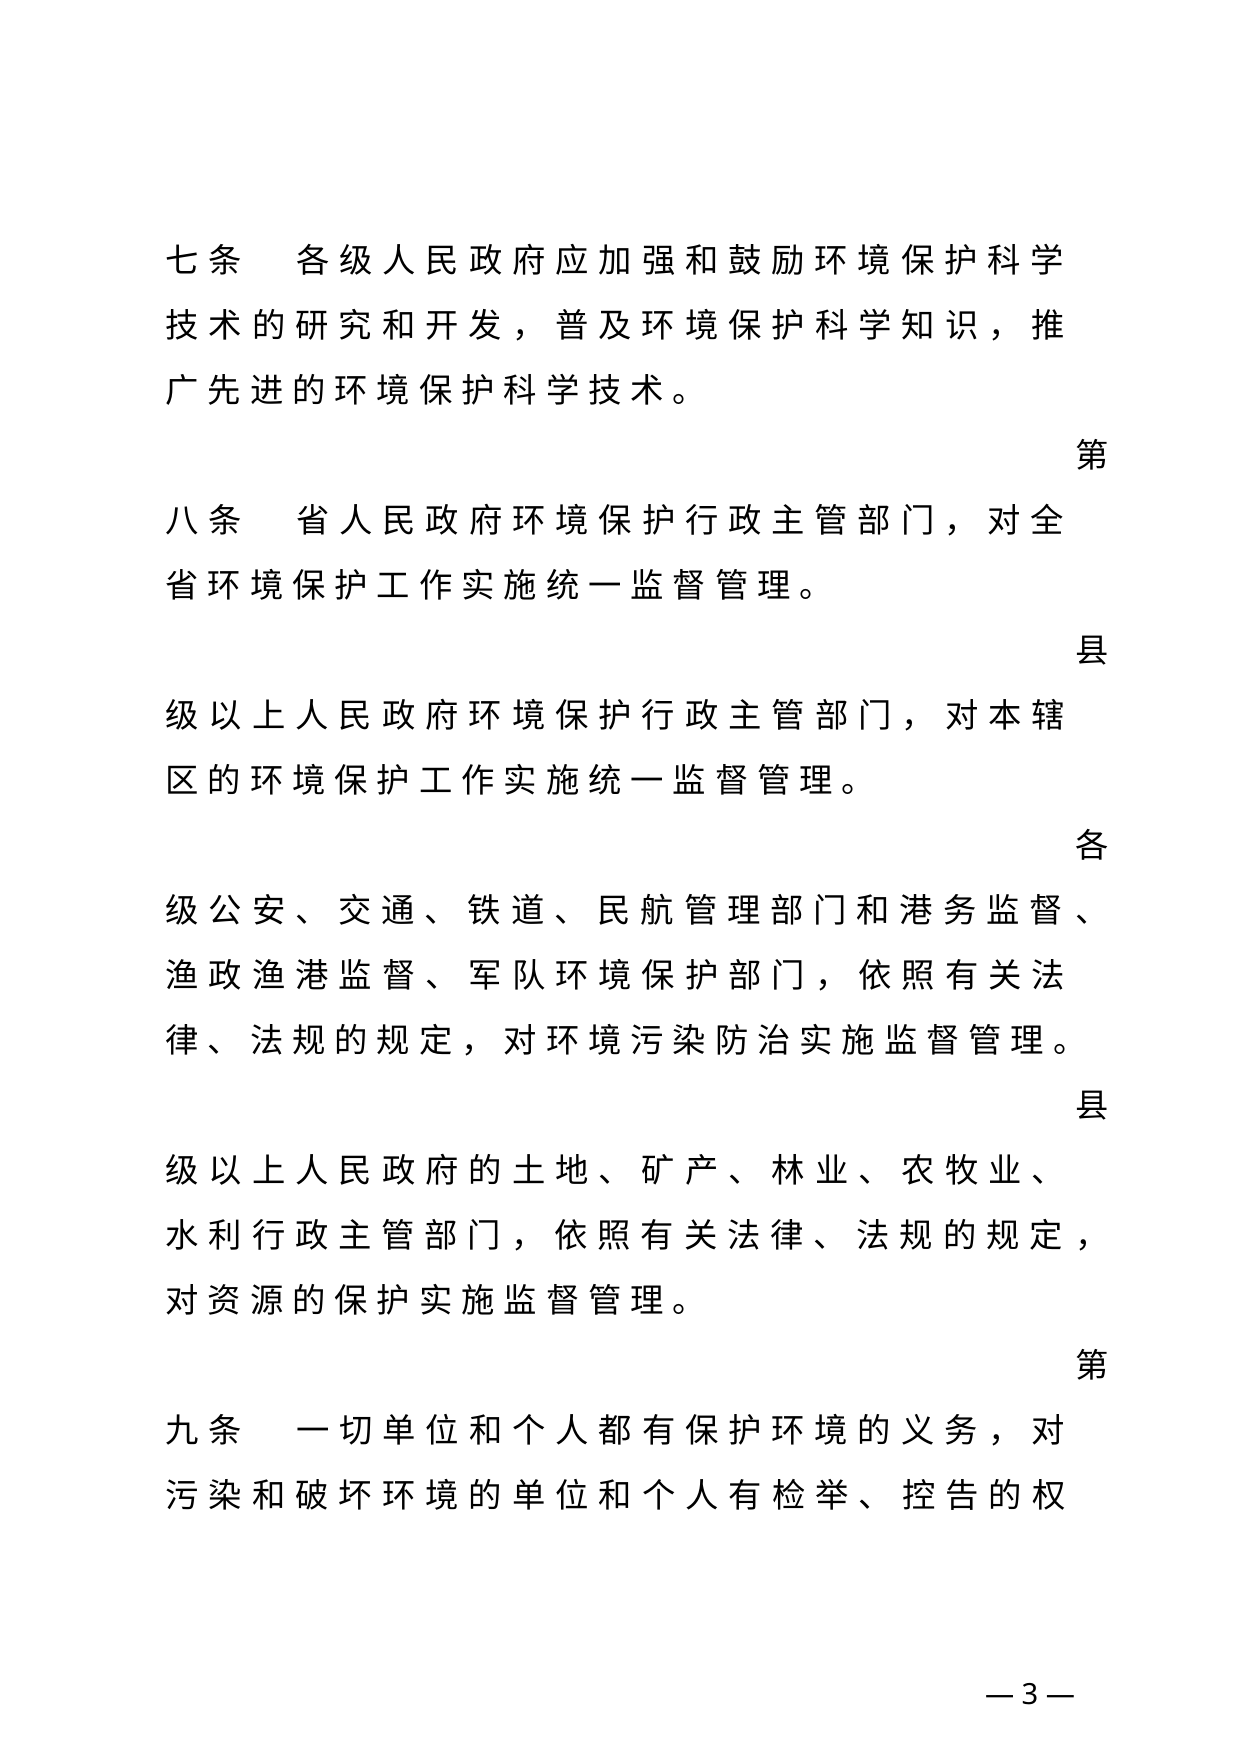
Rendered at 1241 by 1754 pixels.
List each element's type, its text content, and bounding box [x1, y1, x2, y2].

text 第八条 省人民政府环境保护行政主管部门，对全省环境保护工作实施统一监督管理。 [165, 421, 1075, 616]
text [165, 226, 1075, 421]
text 县级以上人民政府的土地、矿产、林业、农牧业、水利行政主管部门，依照有关法律、法规的规定，对资源的保护实施监督管理。 [165, 1071, 1075, 1331]
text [165, 1331, 1075, 1526]
text 各级公安、交通、铁道、民航管理部门和港务监督、渔政渔港监督、军队环境保护部门，依照有关法律、法规的规定，对环境污染防治实施监督管理。 [165, 811, 1075, 1071]
text 县级以上人民政府环境保护行政主管部门，对本辖区的环境保护工作实施统一监督管理。 [165, 616, 1075, 811]
